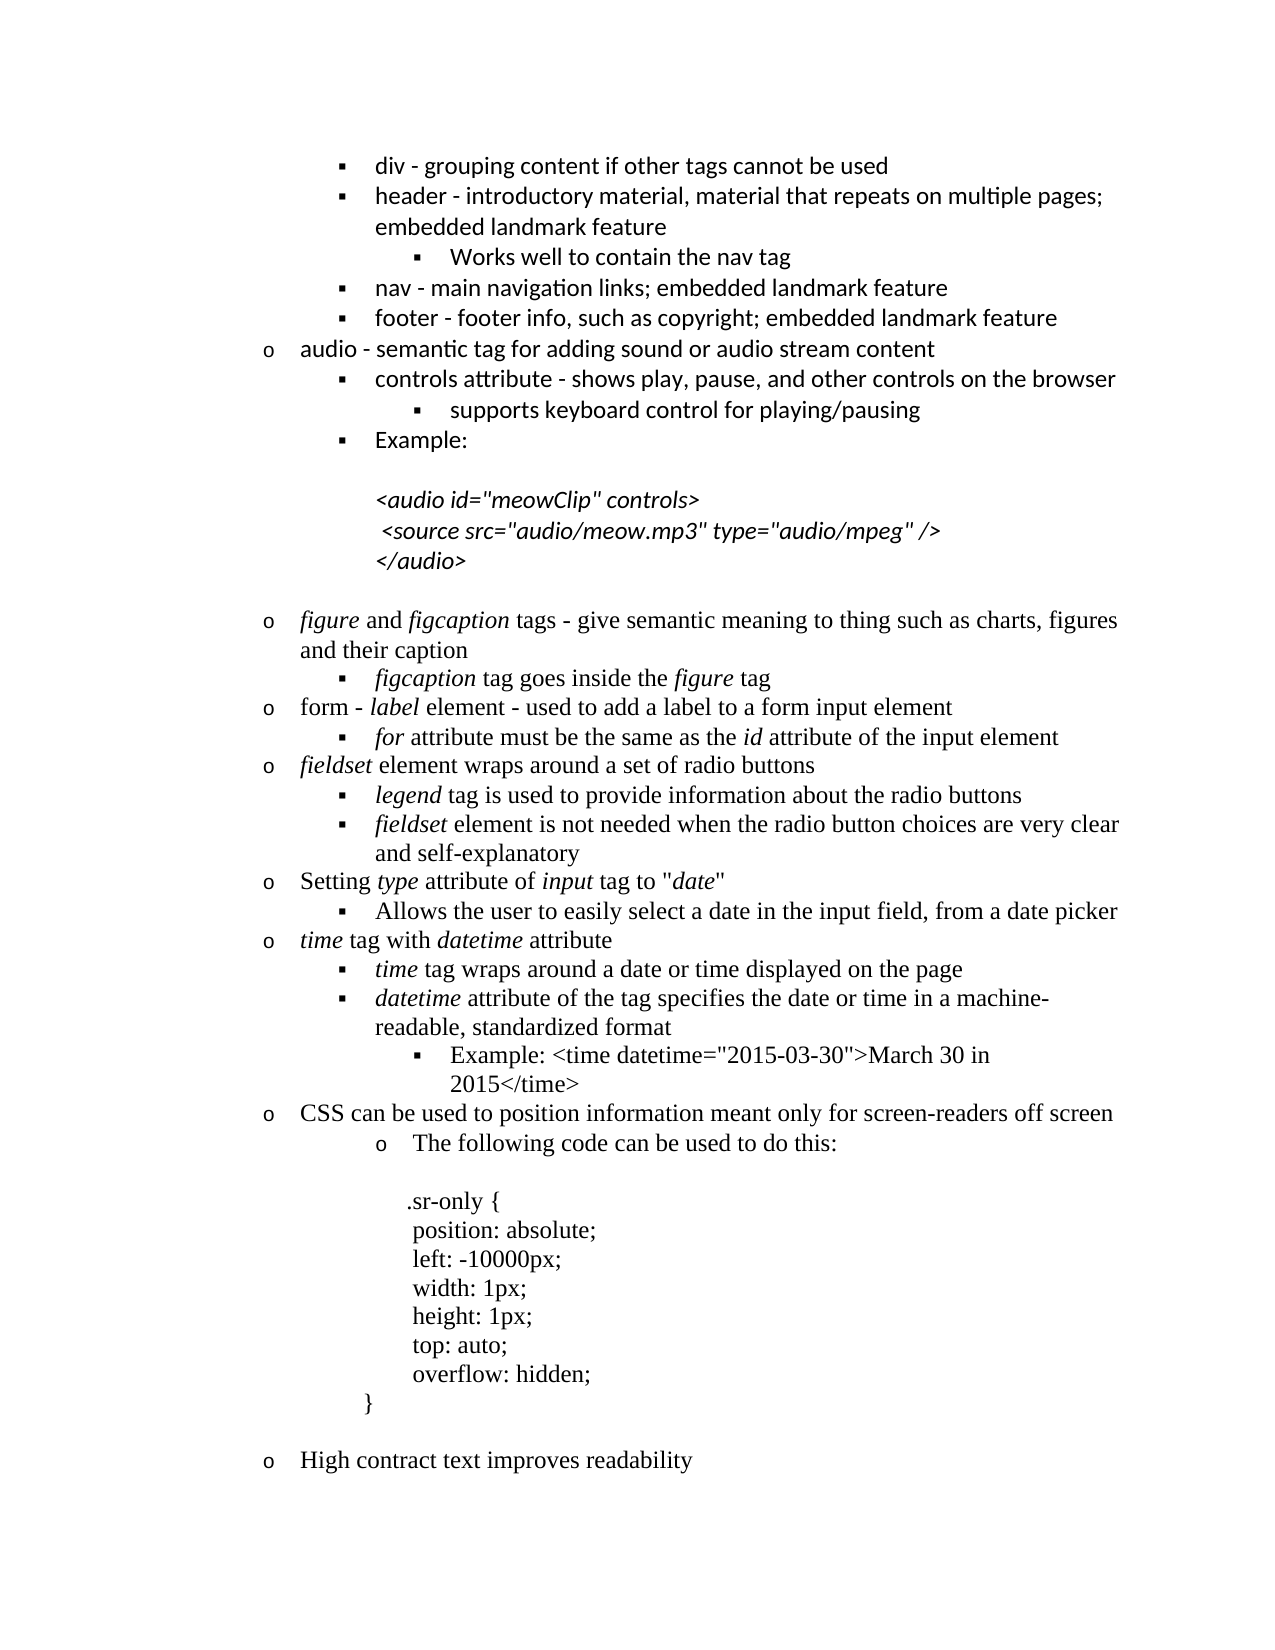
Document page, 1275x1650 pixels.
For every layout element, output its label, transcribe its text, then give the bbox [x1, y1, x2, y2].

list fieldset element wraps around a set of radio buttons [262, 751, 1125, 780]
text position: absolute; [400, 1215, 1125, 1244]
list High contract text improves readability [262, 1446, 1125, 1475]
list header - introductory material, material that repeats on multiple pages; embedded landmark feature [337, 181, 1125, 242]
list figcaption tag goes inside the figure tag [337, 663, 1125, 692]
list Allows the user to easily select a date in the input field, from a date picker [337, 896, 1125, 925]
list for attribute must be the same as the id attribute of the input element [337, 722, 1125, 751]
list datetime attribute of the tag specifies the date or time in a machine-readable, standardized format [337, 983, 1125, 1041]
text top: auto; [400, 1330, 1125, 1359]
list figure and figcaption tags - give semantic meaning to thing such as charts, figures and their caption [262, 605, 1125, 663]
text overflow: hidden; [400, 1359, 1125, 1388]
text left: -10000px; [400, 1244, 1125, 1273]
list time tag wraps around a date or time displayed on the page [337, 954, 1125, 983]
list div - grouping content if other tags cannot be used [337, 150, 1125, 181]
list footer - footer info, such as copyright; embedded landmark feature [337, 303, 1125, 333]
list audio - semantic tag for adding sound or audio stream content [262, 333, 1125, 364]
text height: 1px; [400, 1301, 1125, 1330]
text .sr-only { [337, 1186, 1125, 1215]
text width: 1px; [400, 1273, 1125, 1301]
list supports keyboard control for playing/pausing [412, 394, 1125, 425]
list Example: <time datetime="2015-03-30">March 30 in 2015</time> [412, 1041, 1125, 1098]
text <audio id="meowClip" controls> <source src="audio/meow.mp3" type="audio/mpeg" /> </audio> [375, 484, 1125, 576]
list fieldset element is not needed when the radio button choices are very clear and self-explanatory [337, 809, 1125, 866]
text } [337, 1388, 1125, 1416]
list CSS can be used to position information meant only for screen-readers off screen [262, 1098, 1125, 1128]
list time tag with datetime attribute [262, 925, 1125, 954]
list The following code can be used to do this: [375, 1128, 1125, 1157]
list Example: [337, 425, 1125, 455]
list legend tag is used to provide information about the radio buttons [337, 780, 1125, 809]
list Setting type attribute of input tag to "date" [262, 866, 1125, 896]
list controls attribute - shows play, pause, and other controls on the browser [337, 364, 1125, 394]
list Works well to contain the nav tag [412, 242, 1125, 272]
list nav - main navigation links; embedded landmark feature [337, 272, 1125, 303]
list form - label element - used to add a label to a form input element [262, 692, 1125, 722]
